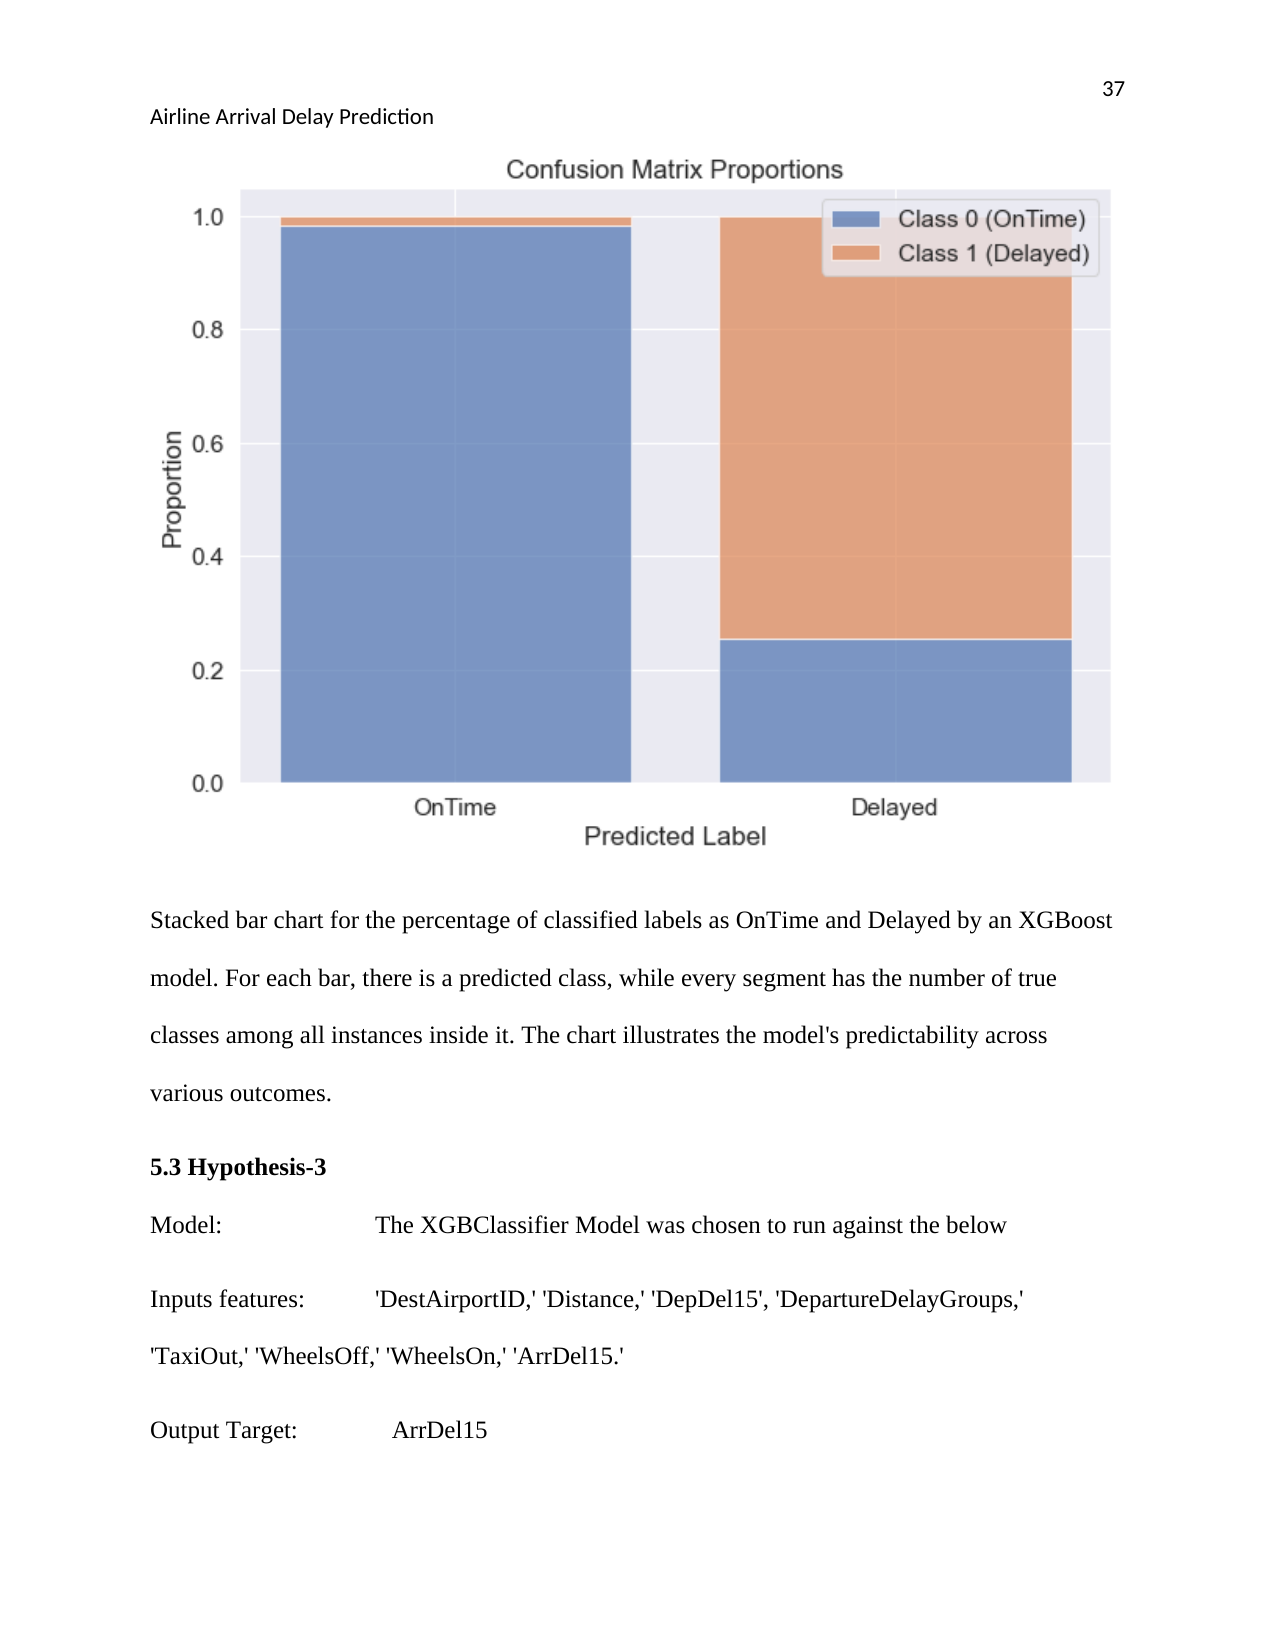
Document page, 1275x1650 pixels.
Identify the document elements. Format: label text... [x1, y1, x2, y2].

picture [150, 150, 1122, 861]
text Output Target: ArrDel15 [150, 1416, 1125, 1444]
text Inputs features: 'DestAirportID,' 'Distance,' 'DepDel15', 'DepartureDelayGroups,' 'TaxiOut,' 'WheelsOff,' 'WheelsOn,' 'ArrDel15.' [150, 1284, 1125, 1370]
text Stacked bar chart for the percentage of classified labels as OnTime and Delayed by an XGBoost model. For each bar, there is a predicted class, while every segment has the number of true classes among all instances inside it. The chart illustrates the model's predictability across various outcomes. [150, 906, 1125, 1107]
subtitle 5.3 Hypothesis-3 [150, 1152, 1125, 1181]
text Model: The XGBClassifier Model was chosen to run against the below [150, 1210, 1125, 1238]
